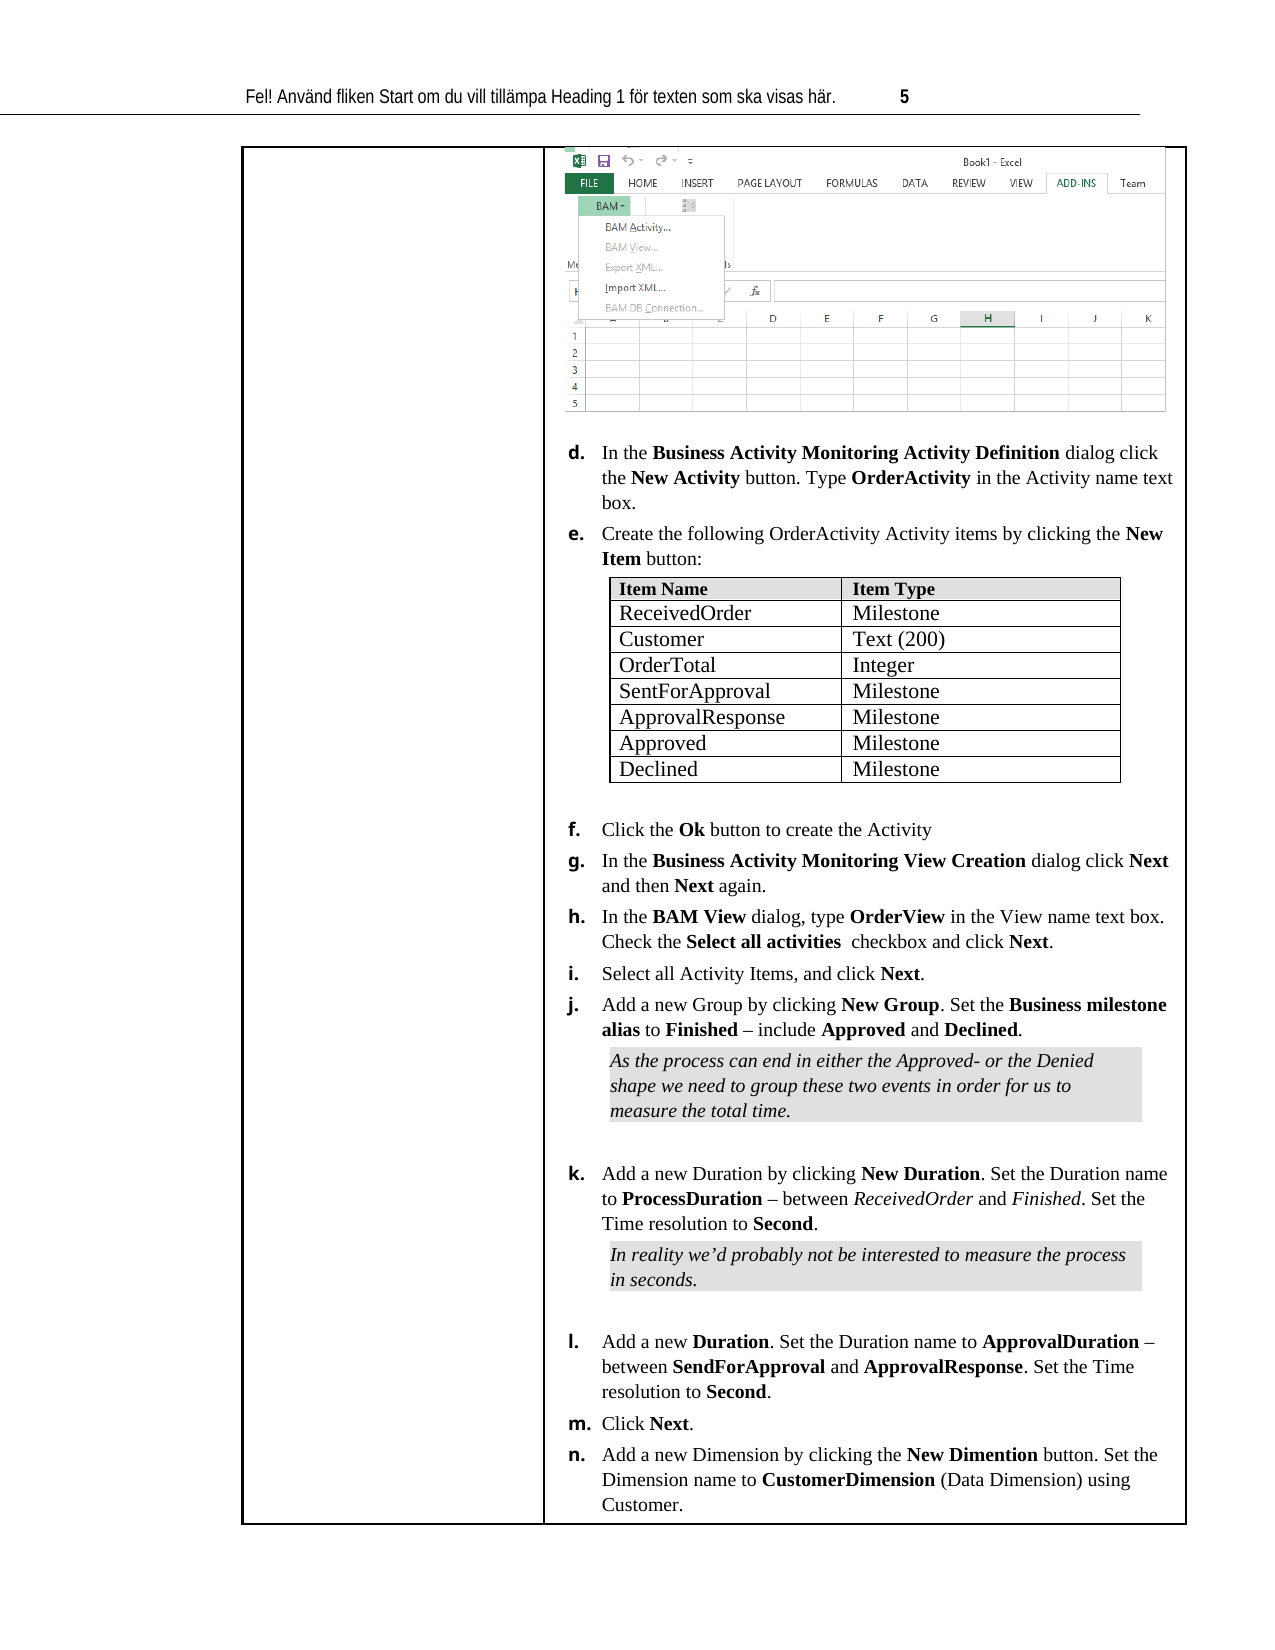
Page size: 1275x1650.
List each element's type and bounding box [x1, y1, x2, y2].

table_cell [545, 148, 1185, 1522]
table_cell [244, 148, 543, 1522]
picture [564, 147, 1166, 412]
